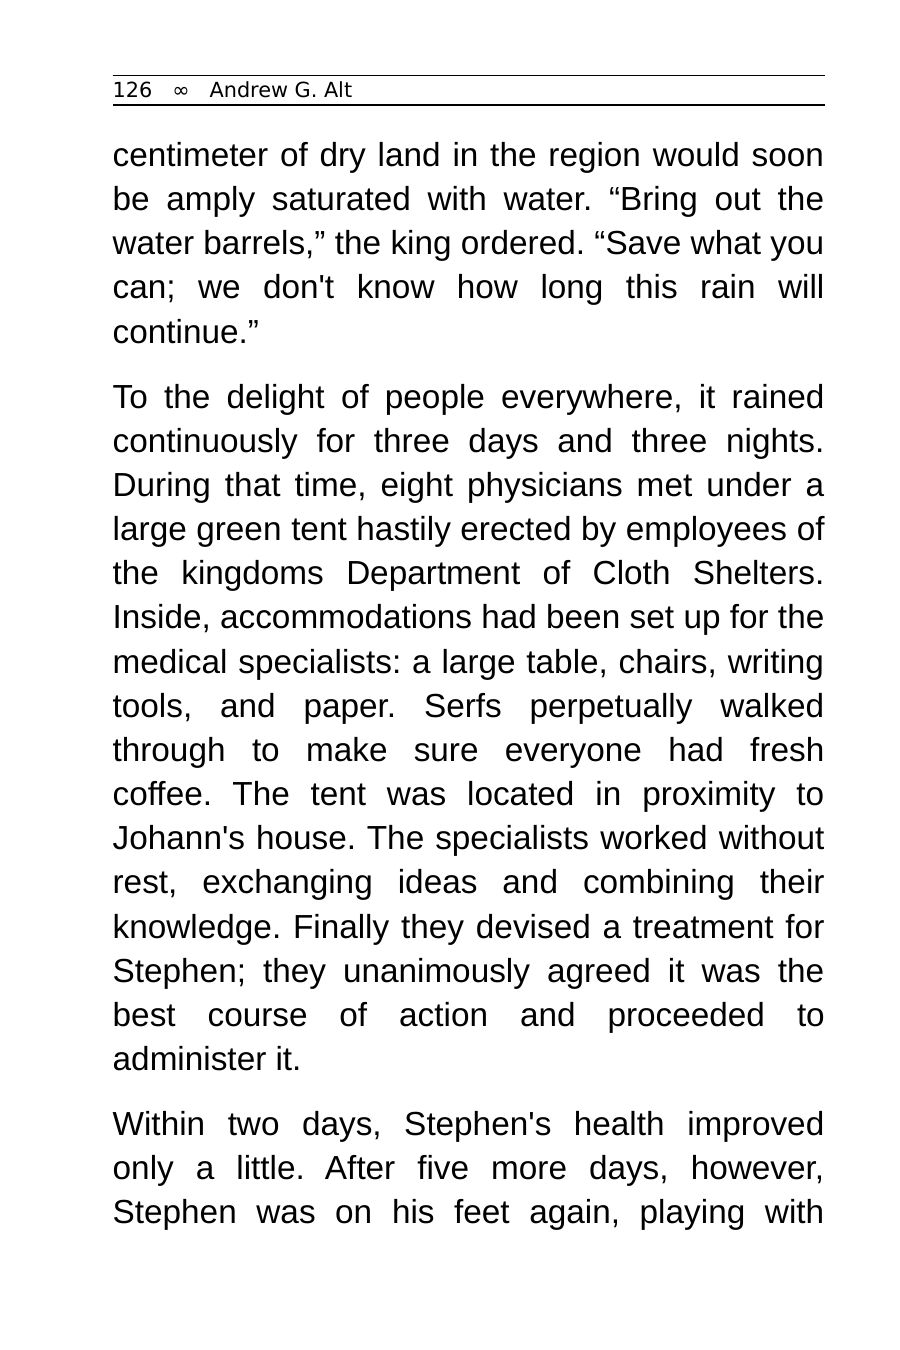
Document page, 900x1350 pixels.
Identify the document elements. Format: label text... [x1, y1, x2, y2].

text To the delight of people everywhere, it rained continuously for three days and three nights. During that time, eight physicians met under a large green tent hastily erected by employees of the kingdoms Department of Cloth Shelters. Inside, accommodations had been set up for the medical specialists: a large table, chairs, writing tools, and paper. Serfs perpetually walked through to make sure everyone had fresh coffee. The tent was located in proximity to Johann's house. The specialists worked without rest, exchanging ideas and combining their knowledge. Finally they devised a treatment for Stephen; they unanimously agreed it was the best course of action and proceeded to administer it. [112, 377, 825, 1078]
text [112, 1104, 825, 1231]
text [112, 135, 825, 350]
